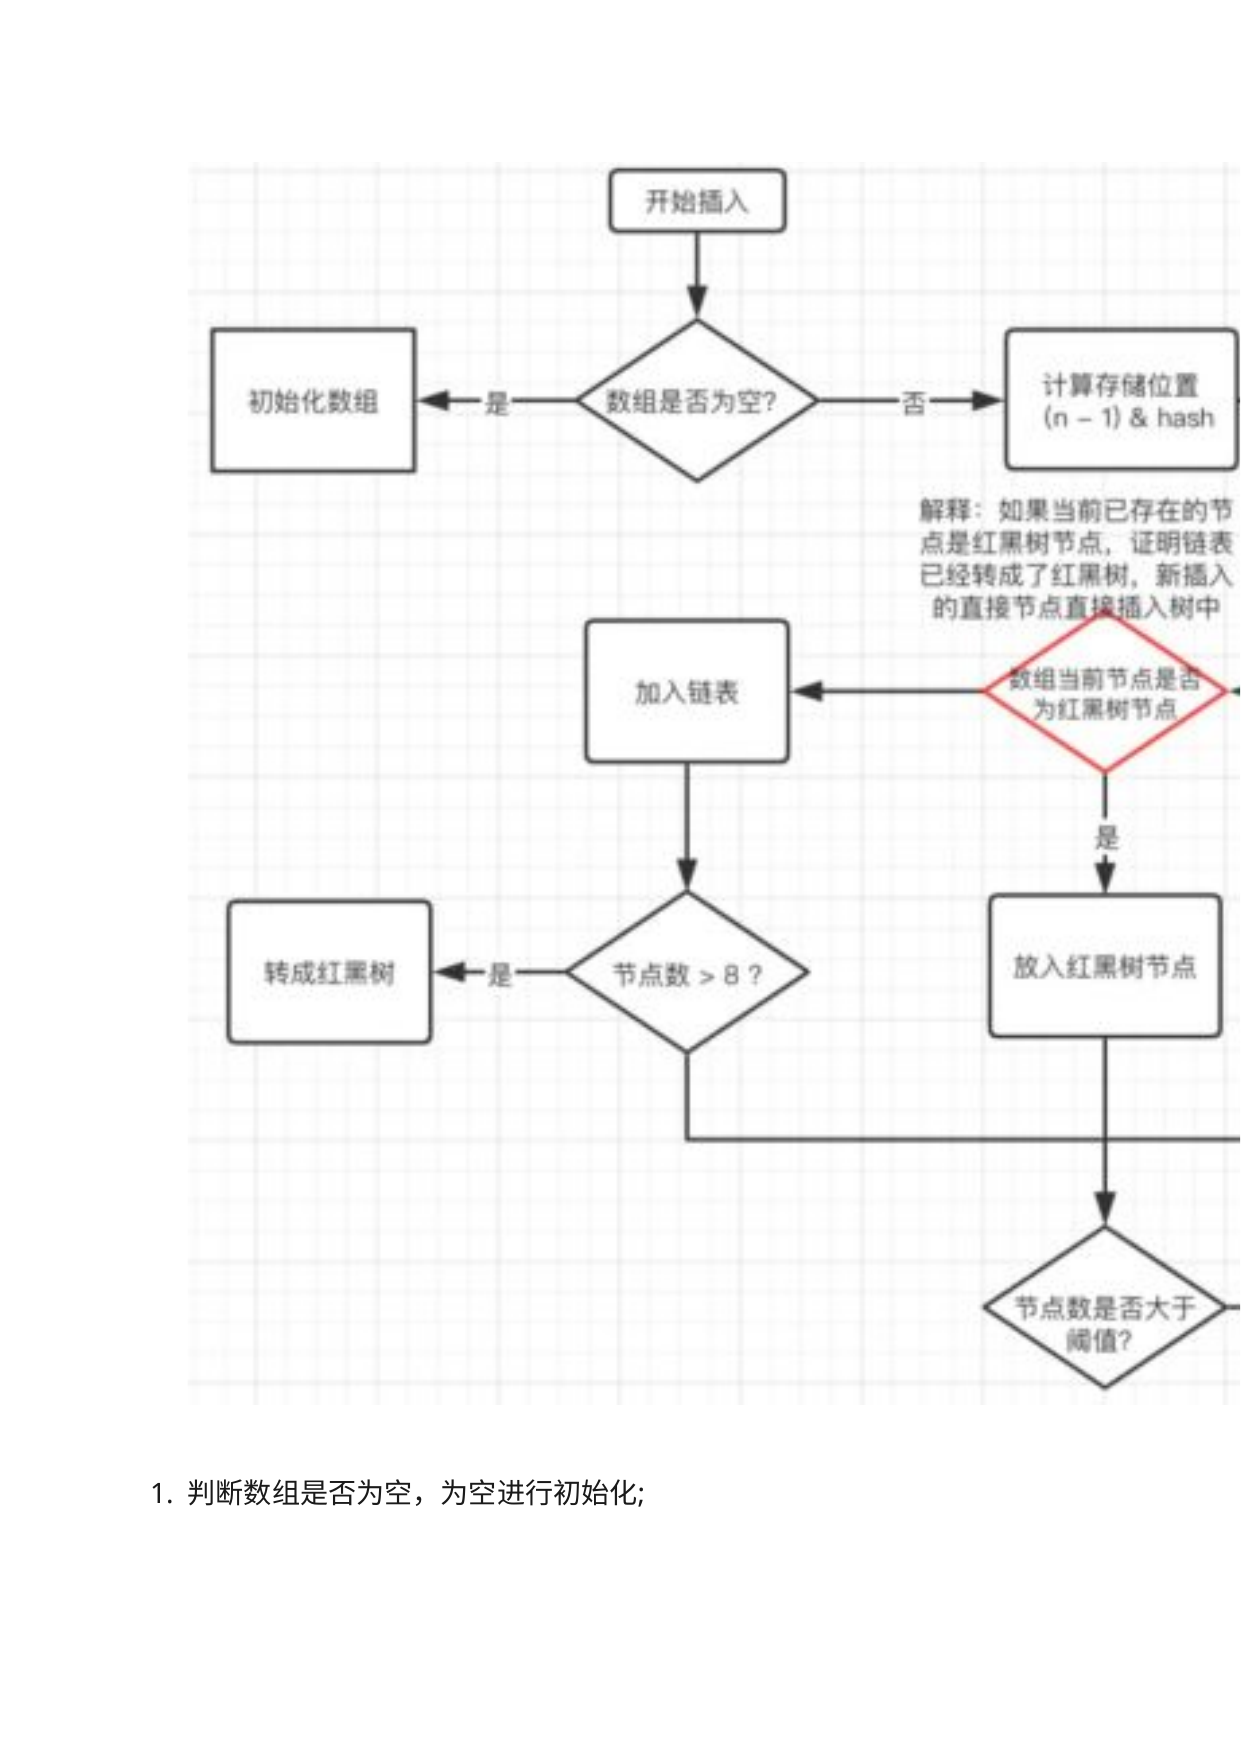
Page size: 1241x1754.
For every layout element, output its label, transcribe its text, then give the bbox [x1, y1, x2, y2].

list 判断数组是否为空，为空进行初始化; [150, 1459, 1053, 1524]
picture [187, 162, 1241, 1405]
